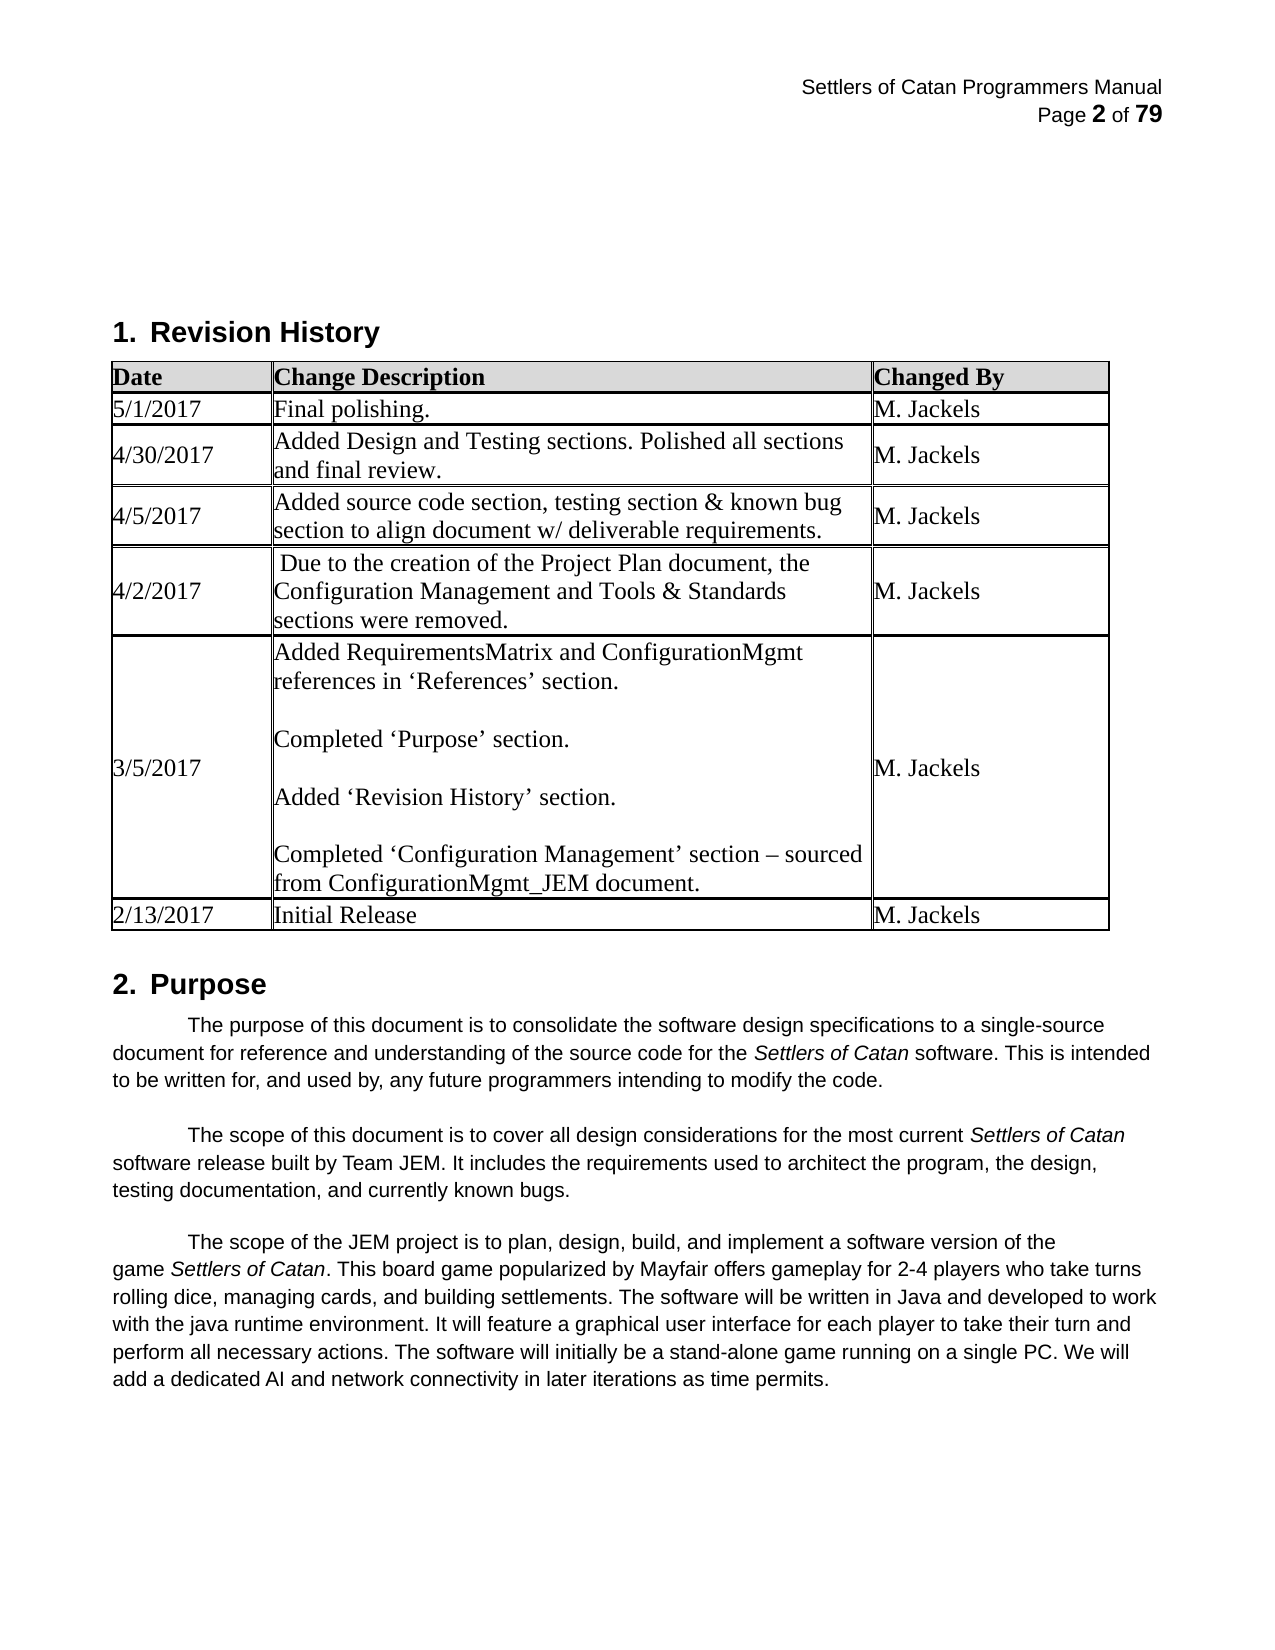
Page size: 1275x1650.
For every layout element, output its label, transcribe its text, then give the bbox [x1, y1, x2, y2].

table_cell M. Jackels [874, 426, 1108, 484]
subtitle Purpose [112, 967, 1162, 1001]
table_header Change Description [274, 362, 871, 391]
table_cell Due to the creation of the Project Plan document, the Configuration Management and Tools & Standards sections were removed. [274, 548, 871, 634]
table_cell 3/5/2017 [113, 637, 271, 897]
table_cell M. Jackels [874, 394, 1108, 423]
table_cell 2/13/2017 [113, 900, 271, 929]
table_header Changed By [874, 362, 1108, 391]
table_cell Initial Release [274, 900, 871, 929]
table_header Date [113, 362, 271, 391]
table_cell 4/5/2017 [113, 487, 271, 544]
table_cell M. Jackels [874, 487, 1108, 544]
table_cell Added source code section, testing section & known bug section to align document w/ deliverable requirements. [274, 487, 871, 544]
table_cell Final polishing. [274, 394, 871, 423]
subtitle Revision History [112, 314, 1162, 348]
table_cell 4/30/2017 [113, 426, 271, 484]
table_cell Added Design and Testing sections. Polished all sections and final review. [274, 426, 871, 484]
text The purpose of this document is to consolidate the software design specifications to a single-source document for reference and understanding of the source code for the Settlers of Catan software. This is intended to be written for, and used by, any future programmers intending to modify the code. [112, 1013, 1162, 1092]
table_cell M. Jackels [874, 548, 1108, 634]
table_cell 4/2/2017 [113, 548, 271, 634]
table_cell 5/1/2017 [113, 394, 271, 423]
table_cell M. Jackels [874, 637, 1108, 897]
table_cell M. Jackels [874, 900, 1108, 929]
table_cell Added RequirementsMatrix and ConfigurationMgmt references in ‘References’ section. Completed ‘Purpose’ section. Added ‘Revision History’ section. Completed ‘Configuration Management’ section – sourced from ConfigurationMgmt_JEM document. [274, 637, 871, 897]
text The scope of this document is to cover all design considerations for the most current Settlers of Catan software release built by Team JEM. It includes the requirements used to architect the program, the design, testing documentation, and currently known bugs. [112, 1123, 1162, 1202]
text The scope of the JEM project is to plan, design, build, and implement a software version of the game Settlers of Catan. This board game popularized by Mayfair offers gameplay for 2-4 players who take turns rolling dice, managing cards, and building settlements. The software will be written in Java and developed to work with the java runtime environment. It will feature a graphical user interface for each player to take their turn and perform all necessary actions. The software will initially be a stand-alone game running on a single PC. We will add a dedicated AI and network connectivity in later iterations as time permits. [112, 1229, 1162, 1391]
